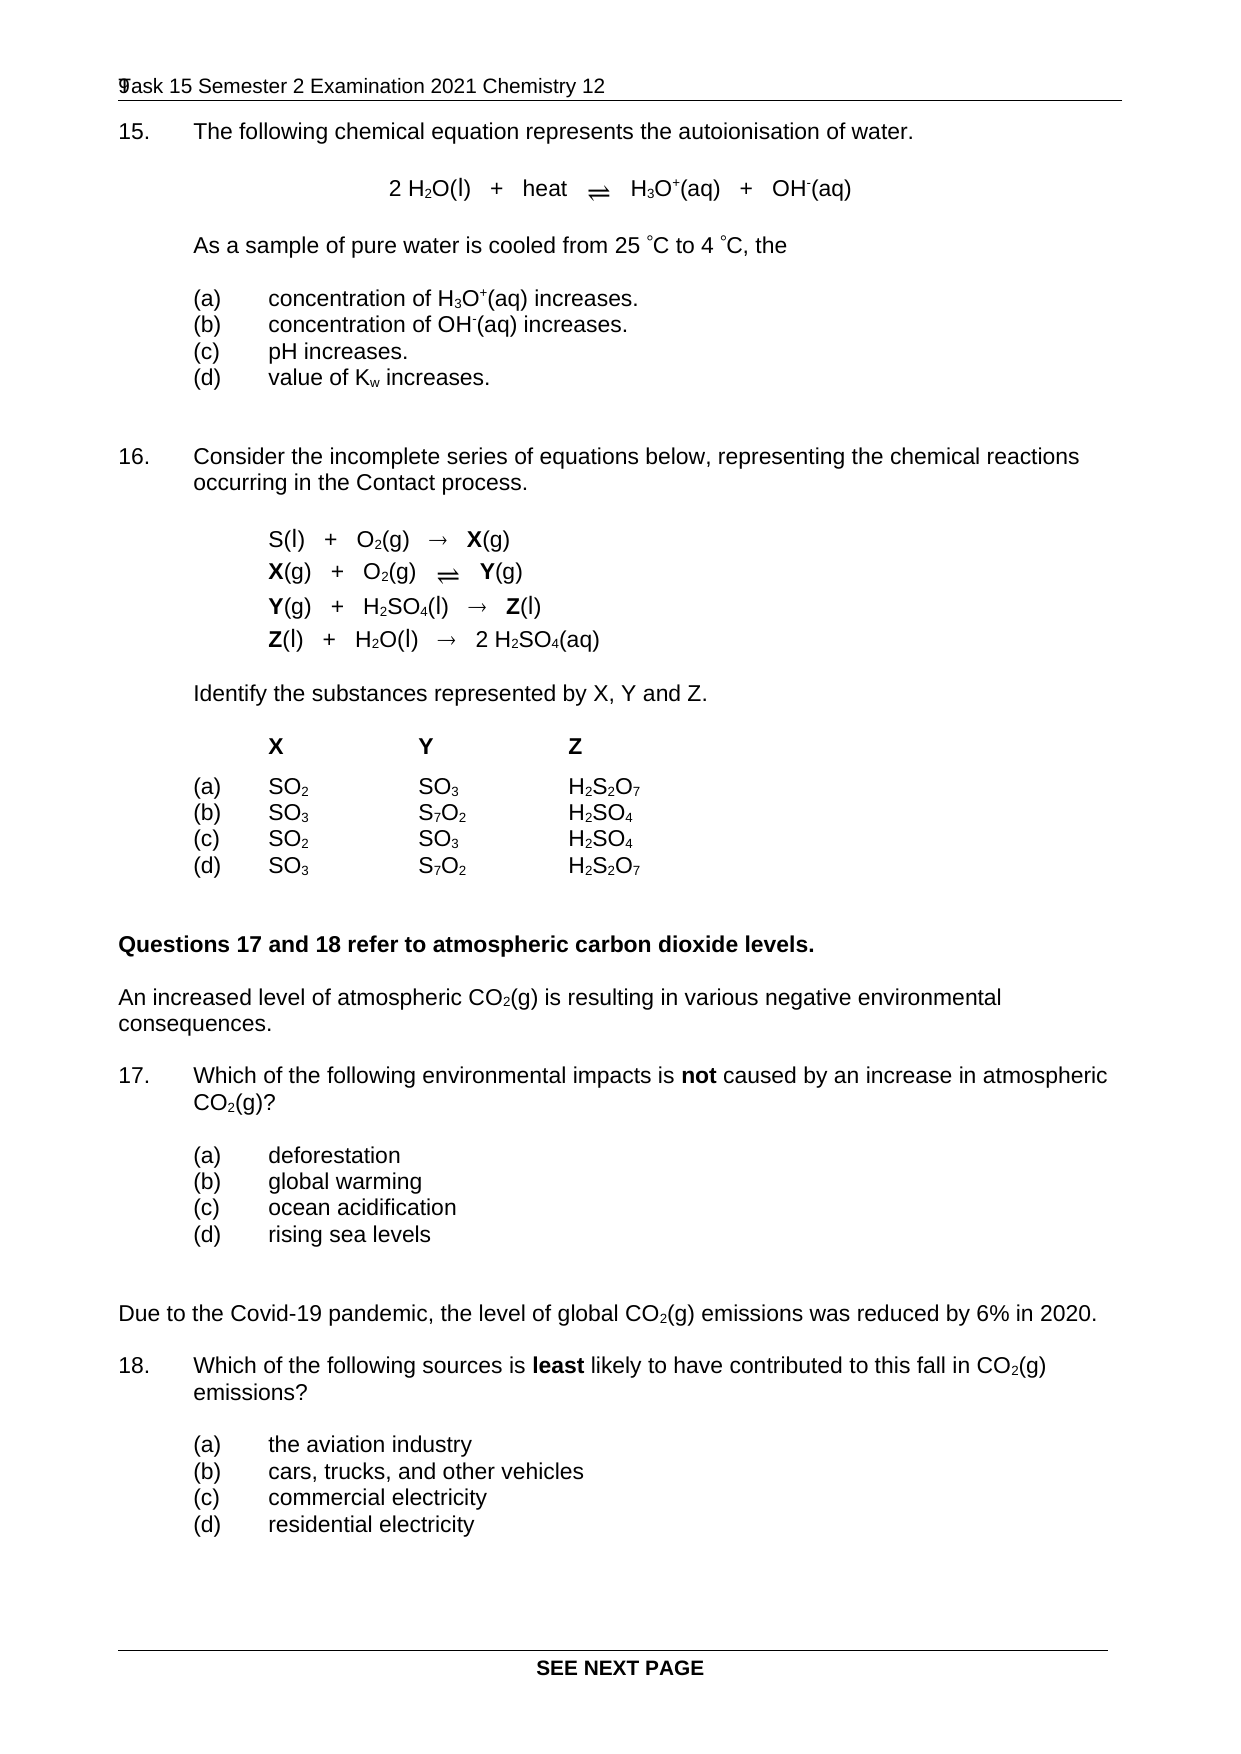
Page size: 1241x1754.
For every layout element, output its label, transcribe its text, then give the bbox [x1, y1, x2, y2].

list deforestation [193, 1142, 1122, 1168]
list ocean acidification [193, 1194, 1122, 1221]
text X Y Z [118, 733, 1122, 759]
list SO2 SO3 H2SO4 [193, 825, 1122, 852]
list concentration of OH-(aq) increases. [193, 311, 1122, 338]
list the aviation industry [193, 1431, 1122, 1458]
list SO3 S7O2 H2SO4 [193, 799, 1122, 825]
list cars, trucks, and other vehicles [193, 1458, 1122, 1484]
text (d) value of Kw increases. [118, 364, 1122, 390]
text S(l) + O2(g) X(g) [118, 522, 1122, 555]
text Z(l) + H2O(l) 2 H2SO4(aq) [118, 621, 1122, 654]
list commercial electricity [193, 1484, 1122, 1511]
text 2 H2O(l) + heat ⇌ H3O+(aq) + OH-(aq) [118, 171, 1122, 206]
list SO2 SO3 H2S2O7 [193, 773, 1122, 799]
list rising sea levels [193, 1221, 1122, 1247]
text 18. Which of the following sources is least likely to have contributed to this fall in CO2(g) emissions? [118, 1352, 1122, 1405]
text X(g) + O2(g) ⇌ Y(g) [118, 555, 1122, 589]
list residential electricity [193, 1511, 1122, 1537]
list SO3 S7O2 H2S2O7 [193, 852, 1122, 878]
text 17. Which of the following environmental impacts is not caused by an increase in atmospheric CO2(g)? [118, 1062, 1122, 1115]
text An increased level of atmospheric CO2(g) is resulting in various negative environmental consequences. [118, 983, 1122, 1036]
list concentration of H3O+(aq) increases. [193, 285, 1122, 311]
text As a sample of pure water is cooled from 25 C to 4 C, the [118, 232, 1122, 258]
text Due to the Covid-19 pandemic, the level of global CO2(g) emissions was reduced by 6% in 2020. [118, 1300, 1122, 1326]
list pH increases. [193, 338, 1122, 364]
text Questions 17 and 18 refer to atmospheric carbon dioxide levels. [118, 931, 1122, 957]
text Y(g) + H2SO4(l) Z(l) [118, 589, 1122, 621]
text Identify the substances represented by X, Y and Z. [193, 680, 1122, 707]
list global warming [193, 1168, 1122, 1194]
text 15. The following chemical equation represents the autoionisation of water. [118, 118, 1122, 144]
text 16. Consider the incomplete series of equations below, representing the chemical reactions occurring in the Contact process. [118, 443, 1122, 496]
